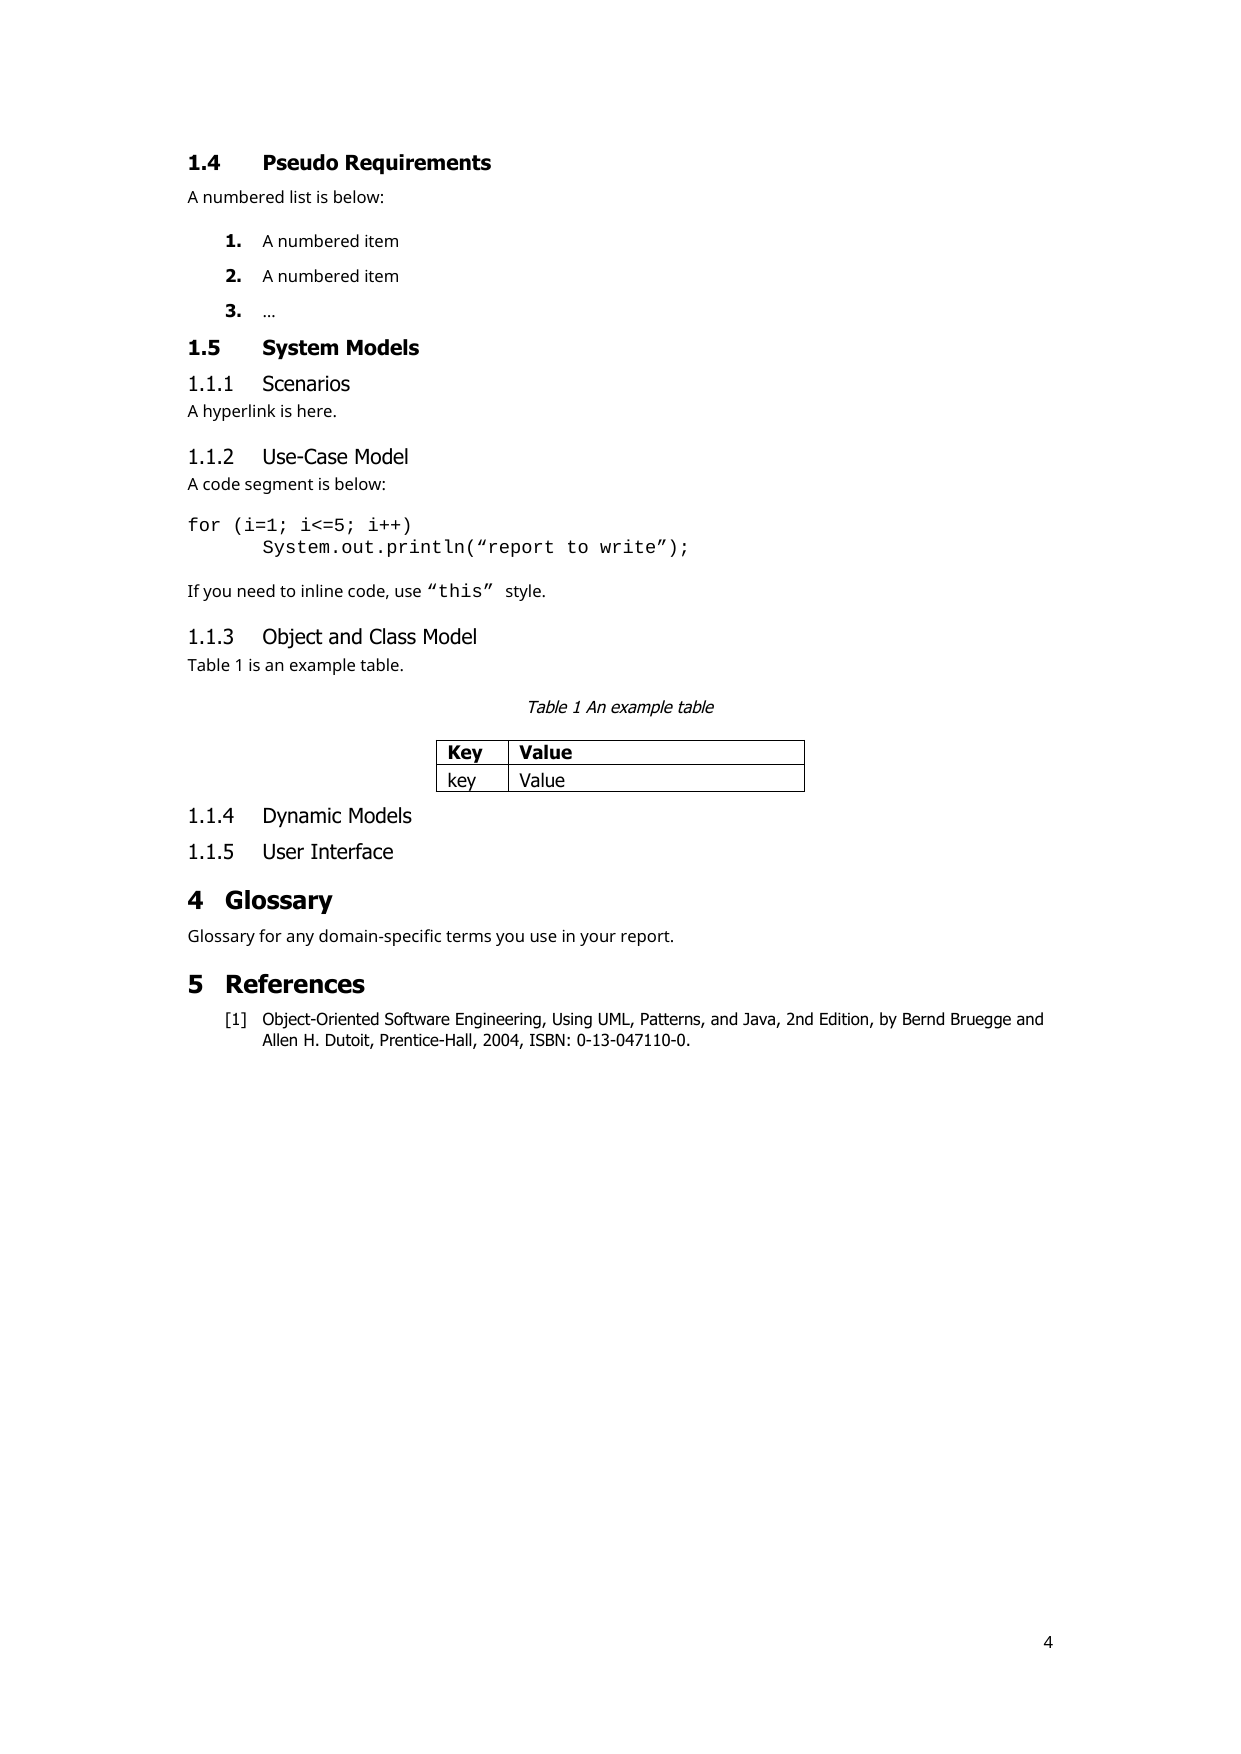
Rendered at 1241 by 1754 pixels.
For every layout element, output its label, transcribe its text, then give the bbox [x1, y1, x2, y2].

text Table 1 An example table [187, 697, 1053, 717]
subtitle Pseudo Requirements [187, 150, 1053, 175]
subtitle Use-Case Model [187, 443, 1053, 468]
list Object-Oriented Software Engineering, Using UML, Patterns, and Java, 2nd Edition, by Bernd Bruegge and Allen H. Dutoit, Prentice-Hall, 2004, ISBN: 0-13-047110-0. [225, 1009, 1053, 1049]
table_header Key [437, 741, 508, 763]
table_cell Value [509, 765, 804, 791]
list A numbered item [225, 229, 1053, 252]
list … [225, 299, 1053, 322]
text A hyperlink is here. [187, 400, 1053, 422]
subtitle Object and Class Model [187, 624, 1053, 649]
text A numbered list is below: [187, 186, 1053, 208]
table_cell key [437, 765, 508, 791]
subtitle Glossary [187, 884, 1053, 914]
text for (i=1; i<=5; i++) [187, 516, 1053, 537]
subtitle Dynamic Models [187, 803, 1053, 828]
subtitle User Interface [187, 838, 1053, 863]
text If you need to inline code, use “this” style. [187, 579, 1053, 603]
subtitle System Models [187, 335, 1053, 360]
subtitle References [187, 968, 1053, 999]
list A numbered item [225, 264, 1053, 287]
text A code segment is below: [187, 473, 1053, 495]
subtitle Scenarios [187, 370, 1053, 396]
text System.out.println(“report to write”); [225, 537, 1053, 559]
text Table 1 is an example table. [187, 653, 1053, 676]
text Glossary for any domain-specific terms you use in your report. [187, 925, 1053, 948]
table_header Value [509, 741, 804, 763]
